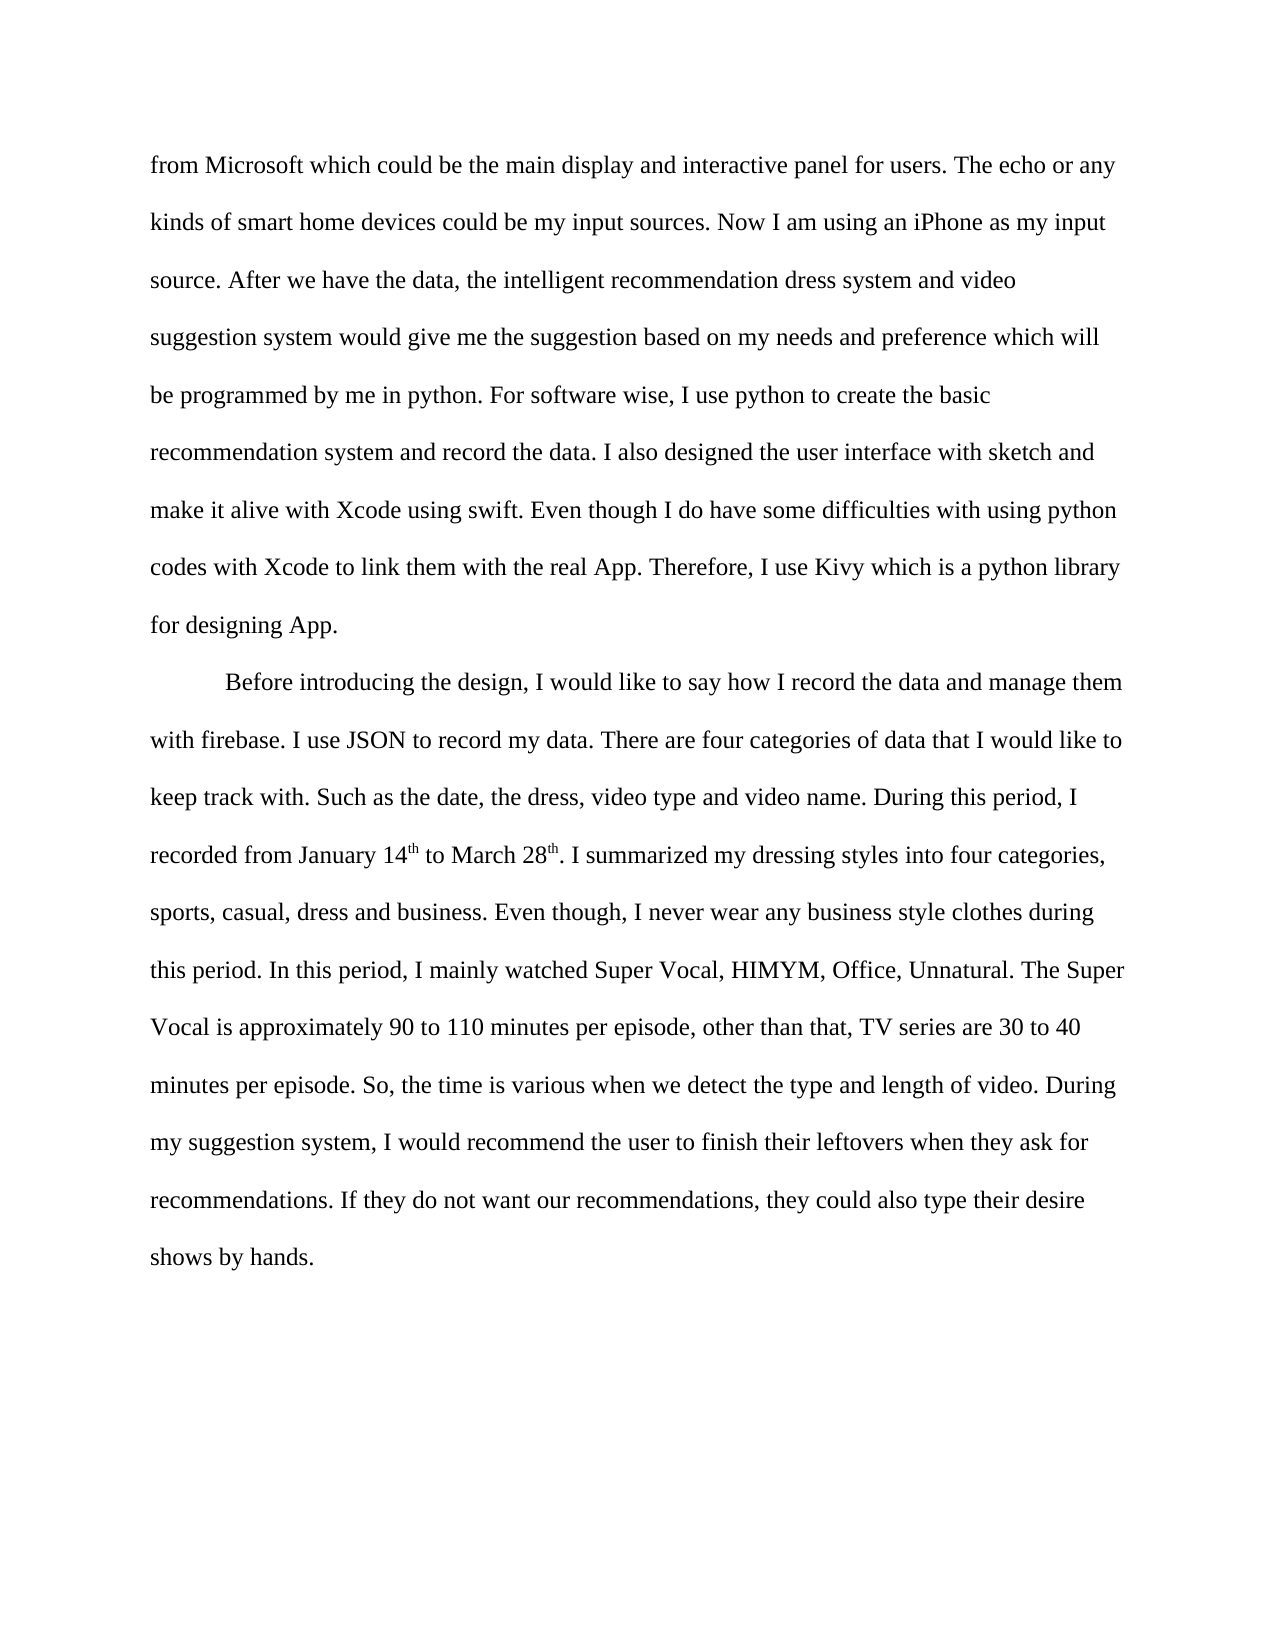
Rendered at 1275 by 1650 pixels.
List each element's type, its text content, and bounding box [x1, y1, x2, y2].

text Before introducing the design, I would like to say how I record the data and manage them with firebase. I use JSON to record my data. There are four categories of data that I would like to keep track with. Such as the date, the dress, video type and video name. During this period, I recorded from January 14th to March 28th. I summarized my dressing styles into four categories, sports, casual, dress and business. Even though, I never wear any business style clothes during this period. In this period, I mainly watched Super Vocal, HIMYM, Office, Unnatural. The Super Vocal is approximately 90 to 110 minutes per episode, other than that, TV series are 30 to 40 minutes per episode. So, the time is various when we detect the type and length of video. During my suggestion system, I would recommend the user to finish their leftovers when they ask for recommendations. If they do not want our recommendations, they could also type their desire shows by hands. [150, 667, 1125, 1271]
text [150, 150, 1125, 639]
